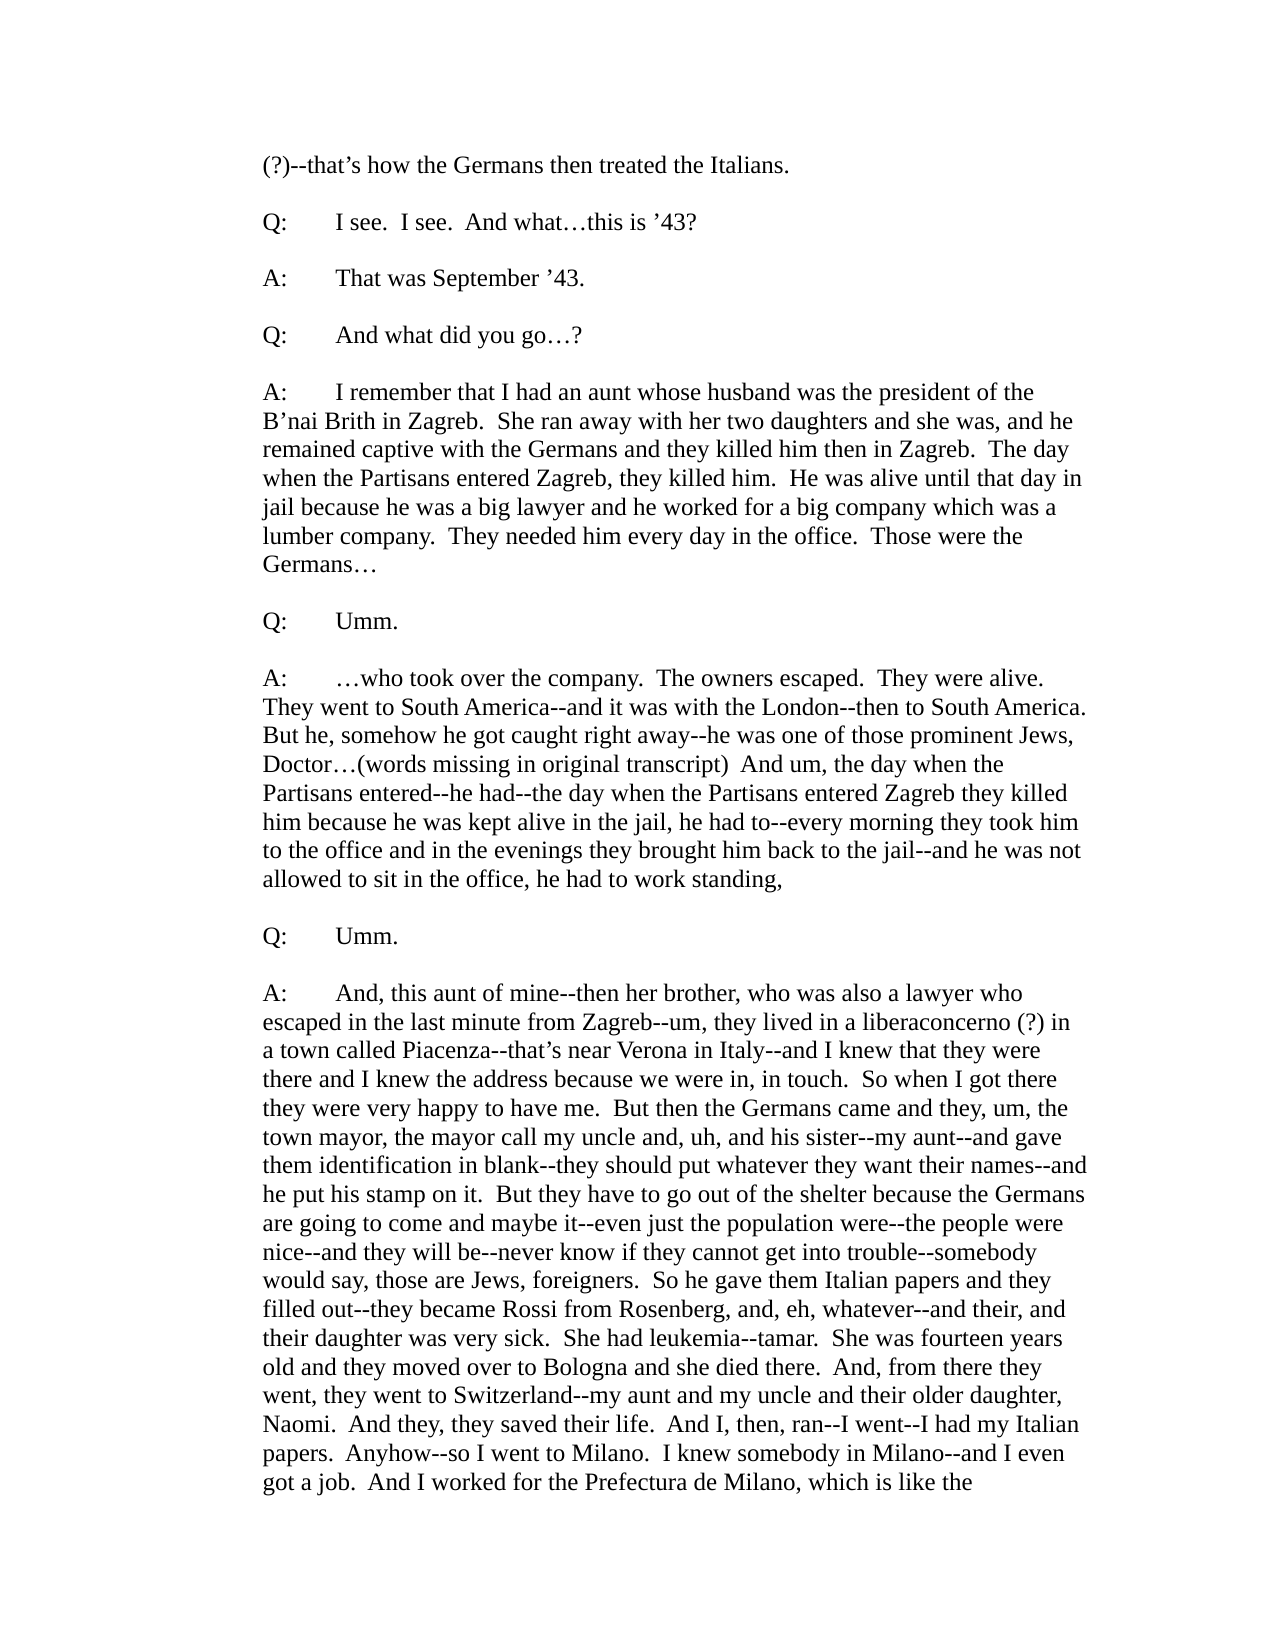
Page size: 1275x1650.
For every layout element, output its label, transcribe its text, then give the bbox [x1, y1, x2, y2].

text A: That was September ’43. [262, 725, 1087, 754]
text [262, 150, 1087, 639]
text Q: I see. I see. And what…this is ’43? [262, 667, 1087, 696]
text Q: And what did you go…? [262, 782, 1087, 811]
text A: I remember that I had an aunt whose husband was the president of the B’nai Brith in Zagreb. She ran away with her two daughters and she was, and he remained captive with the Germans and they killed him then in Zagreb. The day when the Partisans entered Zagreb, they killed him. He was alive until that day in jail because he was a big lawyer and he worked for a big company which was a lumber company. They needed him every day in the office. Those were the Germans… [262, 840, 1087, 1041]
text Q: Umm. [262, 1386, 1087, 1415]
text Q: Umm. [262, 1070, 1087, 1099]
text A: …who took over the company. The owners escaped. They were alive. They went to South America--and it was with the London--then to South America. But he, somehow he got caught right away--he was one of those prominent Jews, Doctor…(words missing in original transcript) And um, the day when the Partisans entered--he had--the day when the Partisans entered Zagreb they killed him because he was kept alive in the jail, he had to--every morning they took him to the office and in the evenings they brought him back to the jail--and he was not allowed to sit in the office, he had to work standing, [262, 1127, 1087, 1357]
